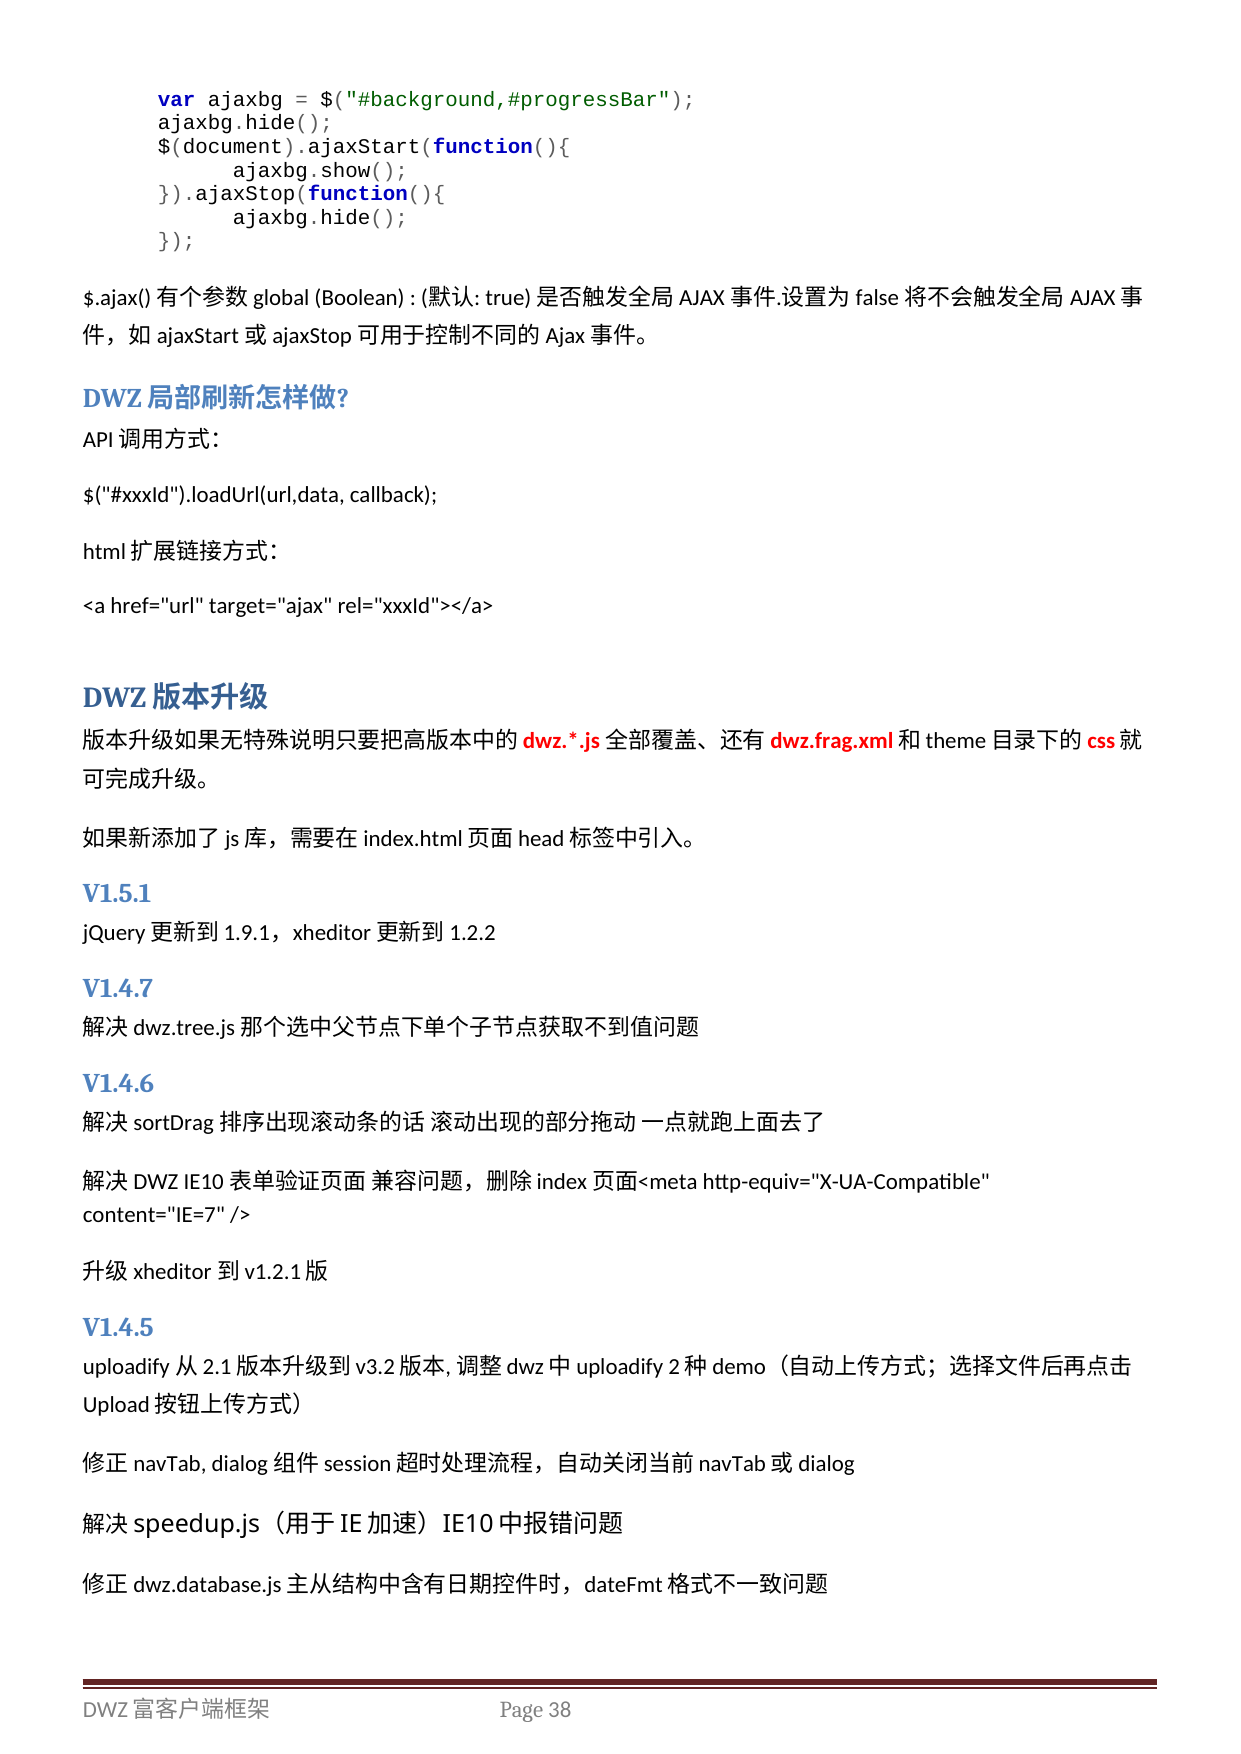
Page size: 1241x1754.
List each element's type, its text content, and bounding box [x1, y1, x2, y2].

text 修正dwz.database.js主从结构中含有日期控件时，dateFmt格式不一致问题 [83, 1566, 1157, 1599]
text $("#xxxId").loadUrl(url,data, callback); [83, 480, 1157, 508]
text 解决dwz.tree.js 那个选中父节点下单个子节点获取不到值问题 [83, 1009, 1157, 1042]
text }); [83, 231, 1157, 254]
subtitle DWZ版本升级 [83, 674, 1157, 716]
text 版本升级如果无特殊说明只要把高版本中的dwz.*.js 全部覆盖、还有dwz.frag.xml和theme目录下的css就可完成升级。 [83, 722, 1157, 794]
text 如果新添加了js库，需要在index.html页面head标签中引入。 [83, 819, 1157, 853]
text ajaxbg.show(); [83, 159, 1157, 183]
text ajaxbg.hide(); [83, 112, 1157, 136]
subtitle DWZ局部刷新怎样做? [83, 376, 1157, 415]
text var ajaxbg = $("#background,#progressBar"); [83, 89, 1157, 112]
text 修正navTab, dialog 组件session超时处理流程，自动关闭当前navTab或dialog [83, 1445, 1157, 1478]
text jQuery更新到1.9.1，xheditor更新到1.2.2 [83, 914, 1157, 947]
text $(document).ajaxStart(function(){ [83, 136, 1157, 159]
text 解决DWZ IE10 表单验证页面 兼容问题，删除index页面<meta http-equiv="X-UA-Compatible" content="IE=7" /> [83, 1162, 1157, 1228]
subtitle V1.4.5 [83, 1312, 1157, 1343]
text ajaxbg.hide(); [83, 207, 1157, 231]
subtitle V1.4.6 [83, 1068, 1157, 1099]
text }).ajaxStop(function(){ [83, 183, 1157, 207]
text $.ajax() 有个参数global (Boolean) : (默认: true) 是否触发全局 AJAX 事件.设置为 false 将不会触发全局 AJAX 事件，如 ajaxStart 或 ajaxStop 可用于控制不同的 Ajax 事件。 [83, 278, 1157, 350]
text API调用方式： [83, 421, 1157, 454]
text html扩展链接方式： [83, 533, 1157, 566]
text <a href="url" target="ajax" rel="xxxId"></a> [83, 592, 1157, 620]
subtitle V1.5.1 [83, 878, 1157, 909]
subtitle V1.4.7 [83, 973, 1157, 1004]
text 解决speedup.js（用于IE加速）IE10中报错问题 [83, 1504, 1157, 1540]
text uploadify 从2.1版本升级到v3.2版本, 调整dwz中uploadify 2种demo（自动上传方式；选择文件后再点击Upload按钮上传方式） [83, 1348, 1157, 1419]
text 解决sortDrag 排序出现滚动条的话 滚动出现的部分拖动 一点就跑上面去了 [83, 1103, 1157, 1137]
text 升级xheditor 到v1.2.1版 [83, 1253, 1157, 1286]
